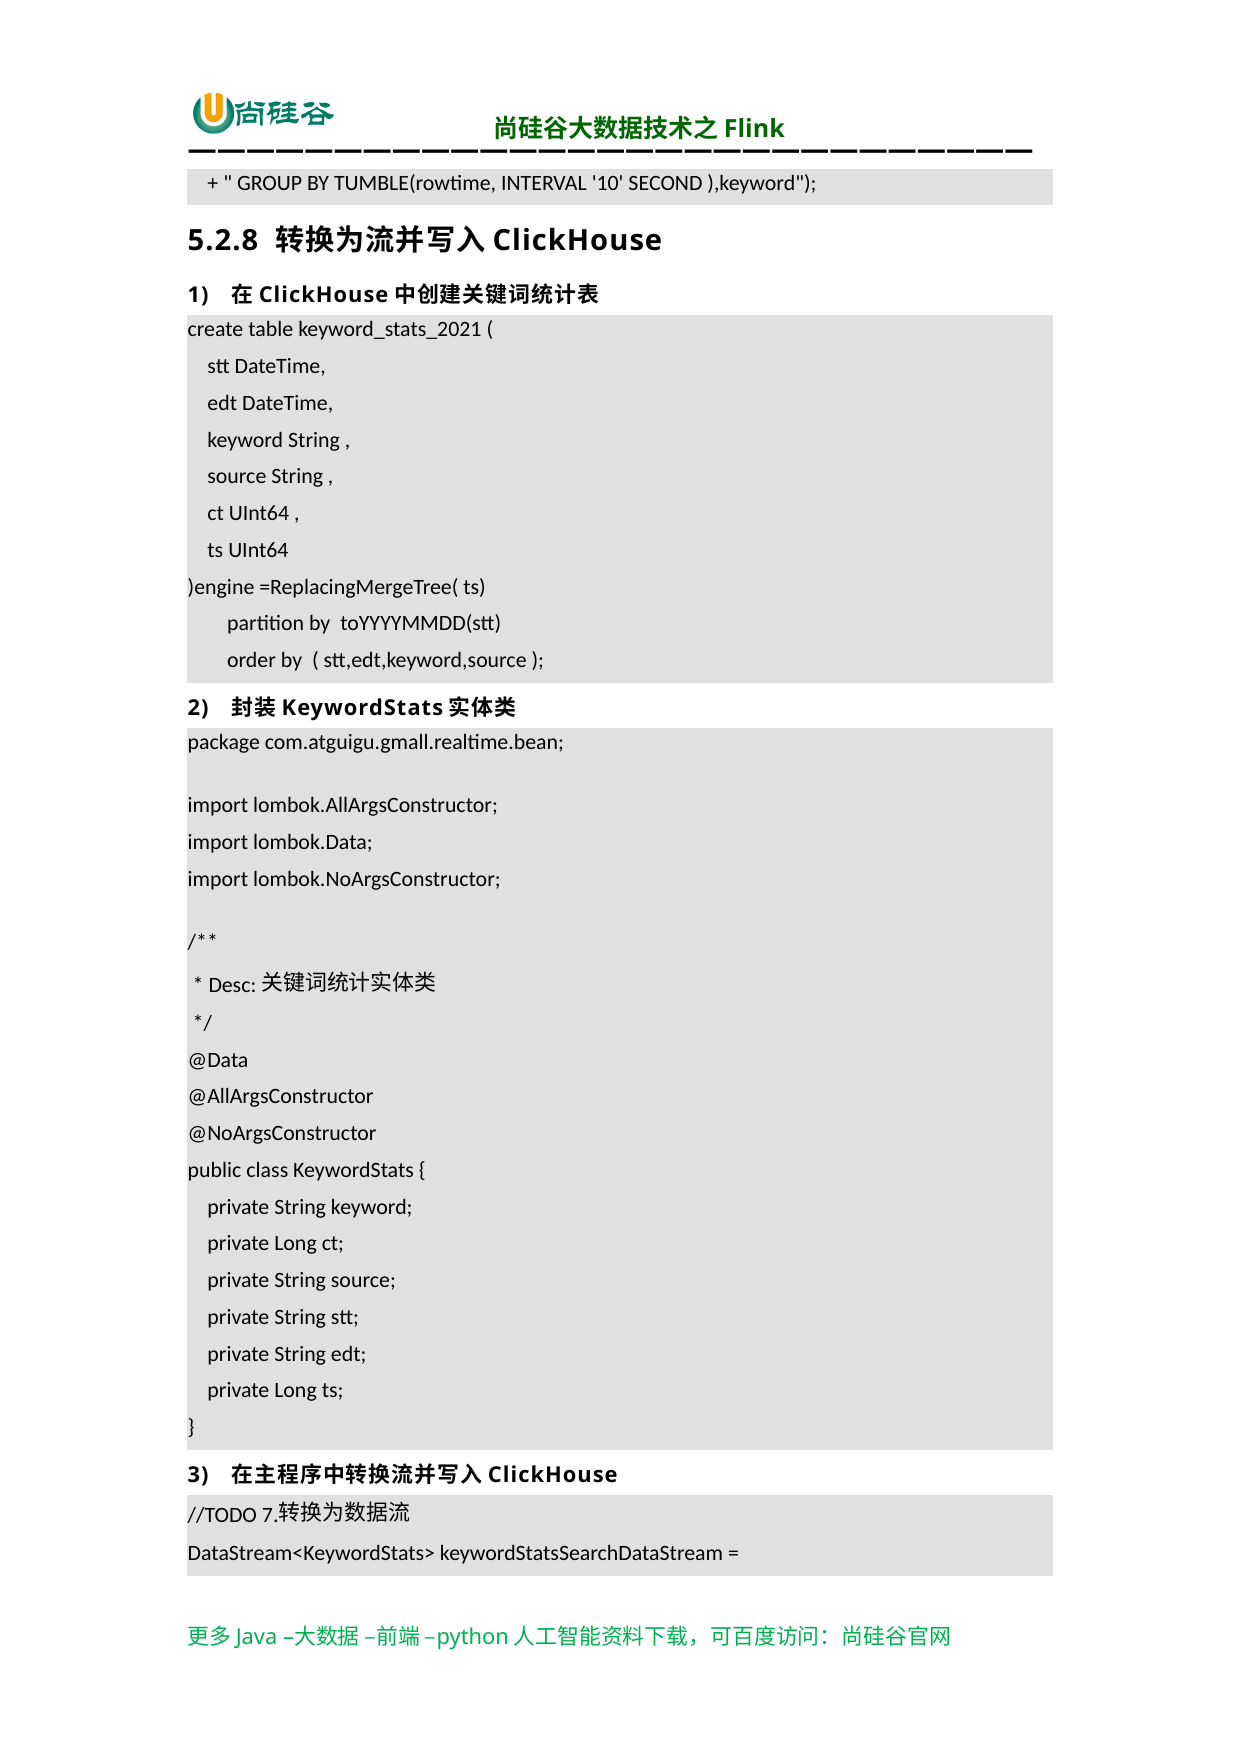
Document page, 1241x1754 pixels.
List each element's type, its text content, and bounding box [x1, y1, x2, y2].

text /** [187, 928, 1053, 965]
text edt DateTime, [187, 389, 1053, 426]
text } [187, 1413, 1053, 1450]
text private String stt; [187, 1303, 1053, 1340]
text import lombok.AllArgsConstructor; [187, 792, 1053, 828]
subtitle 在主程序中转换流并写入ClickHouse [187, 1456, 1053, 1489]
text source String , [187, 462, 1053, 499]
subtitle 转换为流并写入ClickHouse [187, 205, 1053, 270]
text import lombok.NoArgsConstructor; [187, 865, 1053, 902]
text */ [187, 1009, 1053, 1046]
text package com.atguigu.gmall.realtime.bean; [187, 728, 1053, 765]
picture [187, 88, 338, 138]
text * Desc: 关键词统计实体类 [187, 965, 1053, 1009]
text //TODO 7.转换为数据流 [187, 1495, 1053, 1539]
text private Long ts; [187, 1377, 1053, 1413]
text private String edt; [187, 1340, 1053, 1377]
text import lombok.Data; [187, 828, 1053, 865]
text private String keyword; [187, 1193, 1053, 1229]
text )engine =ReplacingMergeTree( ts) [187, 573, 1053, 609]
text ts UInt64 [187, 536, 1053, 573]
text keyword String , [187, 426, 1053, 462]
text stt DateTime, [187, 352, 1053, 389]
text @NoArgsConstructor [187, 1119, 1053, 1156]
text create table keyword_stats_2021 ( [187, 315, 1053, 352]
text partition by toYYYYMMDD(stt) [187, 609, 1053, 646]
text @AllArgsConstructor [187, 1082, 1053, 1119]
text + " GROUP BY TUMBLE(rowtime, INTERVAL '10' SECOND ),keyword"); [187, 169, 1053, 205]
text ct UInt64 , [187, 499, 1053, 536]
text public class KeywordStats { [187, 1156, 1053, 1193]
text DataStream<KeywordStats> keywordStatsSearchDataStream = [187, 1539, 1053, 1576]
text private Long ct; [187, 1229, 1053, 1266]
text @Data [187, 1046, 1053, 1082]
text order by ( stt,edt,keyword,source ); [187, 646, 1053, 683]
subtitle 封装KeywordStats实体类 [187, 689, 1053, 722]
subtitle 在ClickHouse中创建关键词统计表 [187, 277, 1053, 309]
text private String source; [187, 1266, 1053, 1303]
